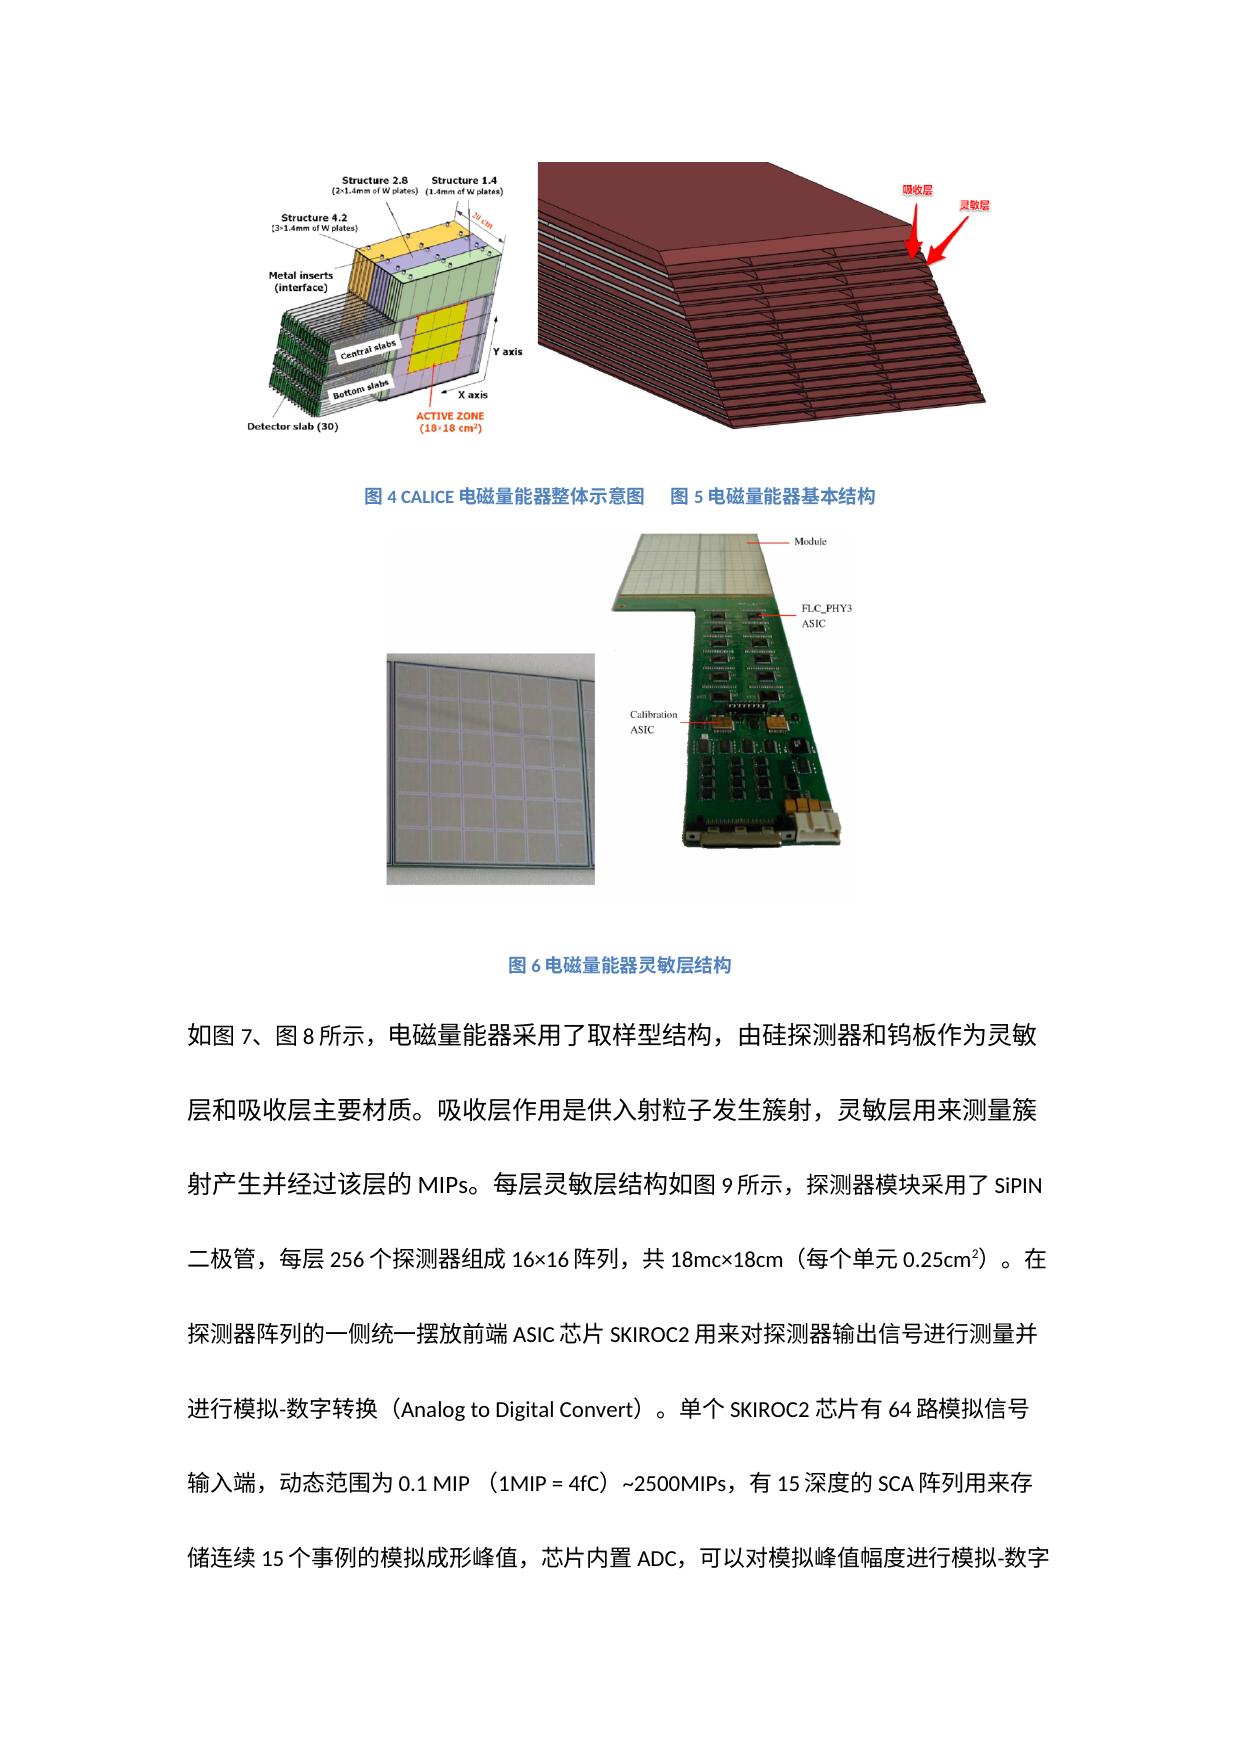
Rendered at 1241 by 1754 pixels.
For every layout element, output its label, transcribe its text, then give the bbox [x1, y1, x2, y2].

picture [386, 532, 855, 906]
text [187, 1001, 1053, 1589]
text 图 6 电磁量能器灵敏层结构 [187, 948, 1053, 980]
text 图 4 CALICE电磁量能器整体示意图 图 5 电磁量能器基本结构 [187, 479, 1053, 512]
picture [231, 162, 1009, 443]
